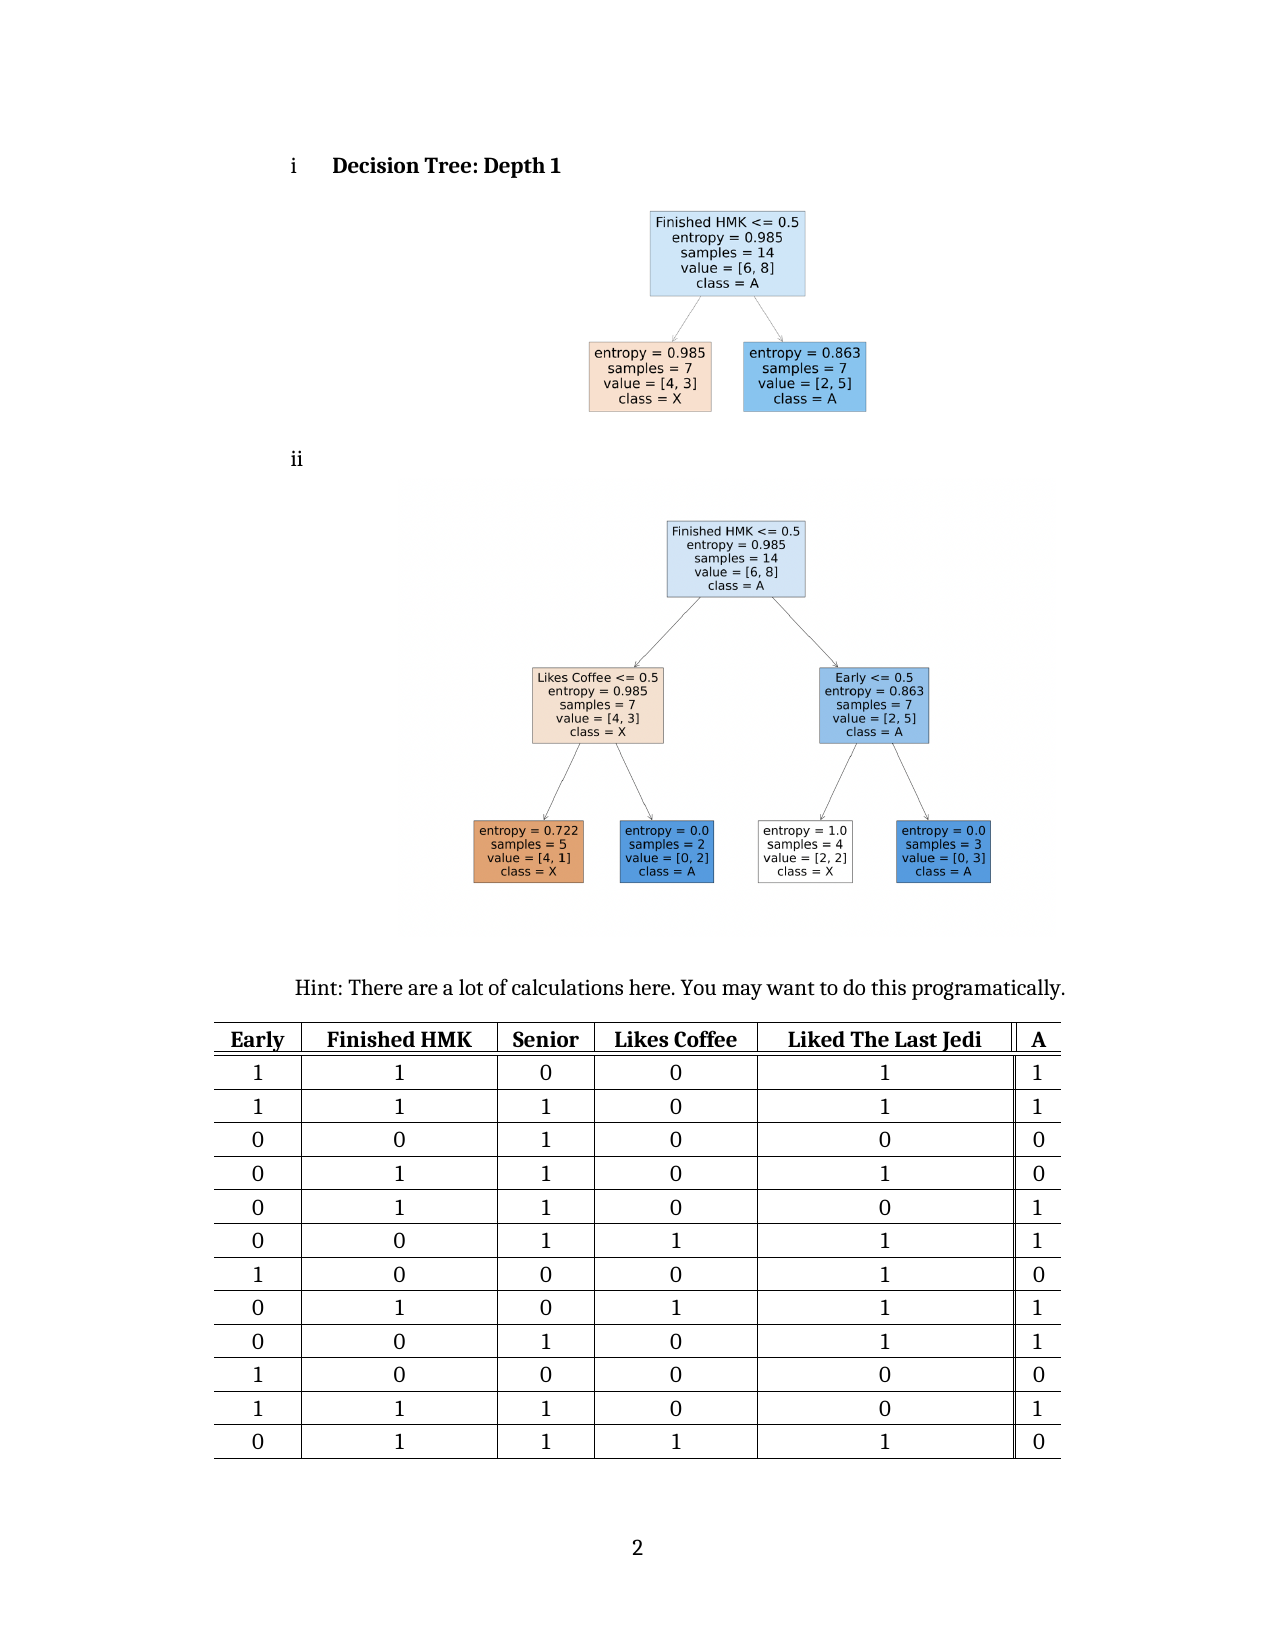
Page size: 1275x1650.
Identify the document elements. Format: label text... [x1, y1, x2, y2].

table_cell 1 [1016, 1090, 1061, 1122]
table_cell 0 [498, 1258, 594, 1290]
table_cell 1 [1016, 1392, 1061, 1424]
table_header 1 [758, 1056, 1013, 1089]
table_cell 0 [758, 1123, 1013, 1156]
table_cell 1 [758, 1325, 1013, 1357]
table_cell 1 [758, 1258, 1013, 1290]
table_cell 0 [1016, 1358, 1061, 1391]
table_cell 0 [302, 1325, 497, 1357]
table_cell 1 [758, 1157, 1013, 1189]
table_cell 0 [595, 1157, 757, 1189]
table_header 0 [595, 1056, 757, 1089]
table_cell 0 [214, 1325, 301, 1357]
table_cell 1 [595, 1291, 757, 1323]
table_cell 1 [1016, 1291, 1061, 1323]
table_cell 0 [595, 1190, 757, 1223]
table_cell 0 [302, 1358, 497, 1391]
table_cell 0 [758, 1190, 1013, 1223]
table_cell 0 [595, 1258, 757, 1290]
table_cell 0 [595, 1392, 757, 1424]
table_cell 1 [214, 1258, 301, 1290]
table_cell 1 [758, 1224, 1013, 1256]
table_cell 1 [498, 1190, 594, 1223]
list Decision Tree: Depth 1 [290, 153, 1122, 179]
table_cell 0 [595, 1358, 757, 1391]
table_cell 0 [302, 1224, 497, 1256]
table_cell 1 [498, 1392, 594, 1424]
table_cell 0 [758, 1358, 1013, 1391]
table_cell 1 [498, 1325, 594, 1357]
table_header 1 [302, 1056, 497, 1089]
table_cell 0 [1016, 1258, 1061, 1290]
table_cell 1 [758, 1291, 1013, 1323]
table_cell 1 [498, 1123, 594, 1156]
table_cell 1 [1016, 1325, 1061, 1357]
table_cell 0 [302, 1258, 497, 1290]
picture [535, 185, 919, 441]
table_cell 1 [498, 1090, 594, 1122]
table_cell 0 [595, 1325, 757, 1357]
table_cell 0 [214, 1123, 301, 1156]
table_cell 0 [214, 1291, 301, 1323]
table_cell 0 [1016, 1157, 1061, 1189]
table_cell 1 [1016, 1224, 1061, 1256]
table_cell 0 [214, 1425, 301, 1458]
table_cell 0 [214, 1190, 301, 1223]
table_cell 0 [1016, 1425, 1061, 1458]
table_cell 1 [758, 1425, 1013, 1458]
text Hint: There are a lot of calculations here. You may want to do this programatically. [238, 974, 1122, 1001]
table_cell 1 [498, 1157, 594, 1189]
table_cell 1 [302, 1157, 497, 1189]
table_cell 1 [498, 1224, 594, 1256]
table_header 1 [1016, 1056, 1061, 1089]
table_cell 1 [214, 1392, 301, 1424]
table_cell 0 [595, 1090, 757, 1122]
table_cell 0 [214, 1224, 301, 1256]
table_cell 0 [302, 1123, 497, 1156]
table_cell 1 [302, 1190, 497, 1223]
picture [397, 478, 1057, 937]
table_cell 1 [595, 1224, 757, 1256]
table_cell 0 [758, 1392, 1013, 1424]
table_cell 0 [214, 1157, 301, 1189]
table_header 1 [214, 1056, 301, 1089]
table_cell 1 [1016, 1190, 1061, 1223]
table_cell 1 [302, 1291, 497, 1323]
text Early Finished HMK Senior Likes Coffee Liked The Last Jedi A [153, 1027, 1122, 1053]
table_cell 0 [498, 1358, 594, 1391]
table_header 0 [498, 1056, 594, 1089]
table_cell 1 [758, 1090, 1013, 1122]
table_cell 1 [214, 1358, 301, 1391]
table_cell 1 [595, 1425, 757, 1458]
table_cell 1 [302, 1090, 497, 1122]
table_cell 1 [498, 1425, 594, 1458]
table_cell 0 [498, 1291, 594, 1323]
table_cell 0 [595, 1123, 757, 1156]
table_cell 0 [1016, 1123, 1061, 1156]
table_cell 1 [302, 1425, 497, 1458]
table_cell 1 [302, 1392, 497, 1424]
table_cell 1 [214, 1090, 301, 1122]
